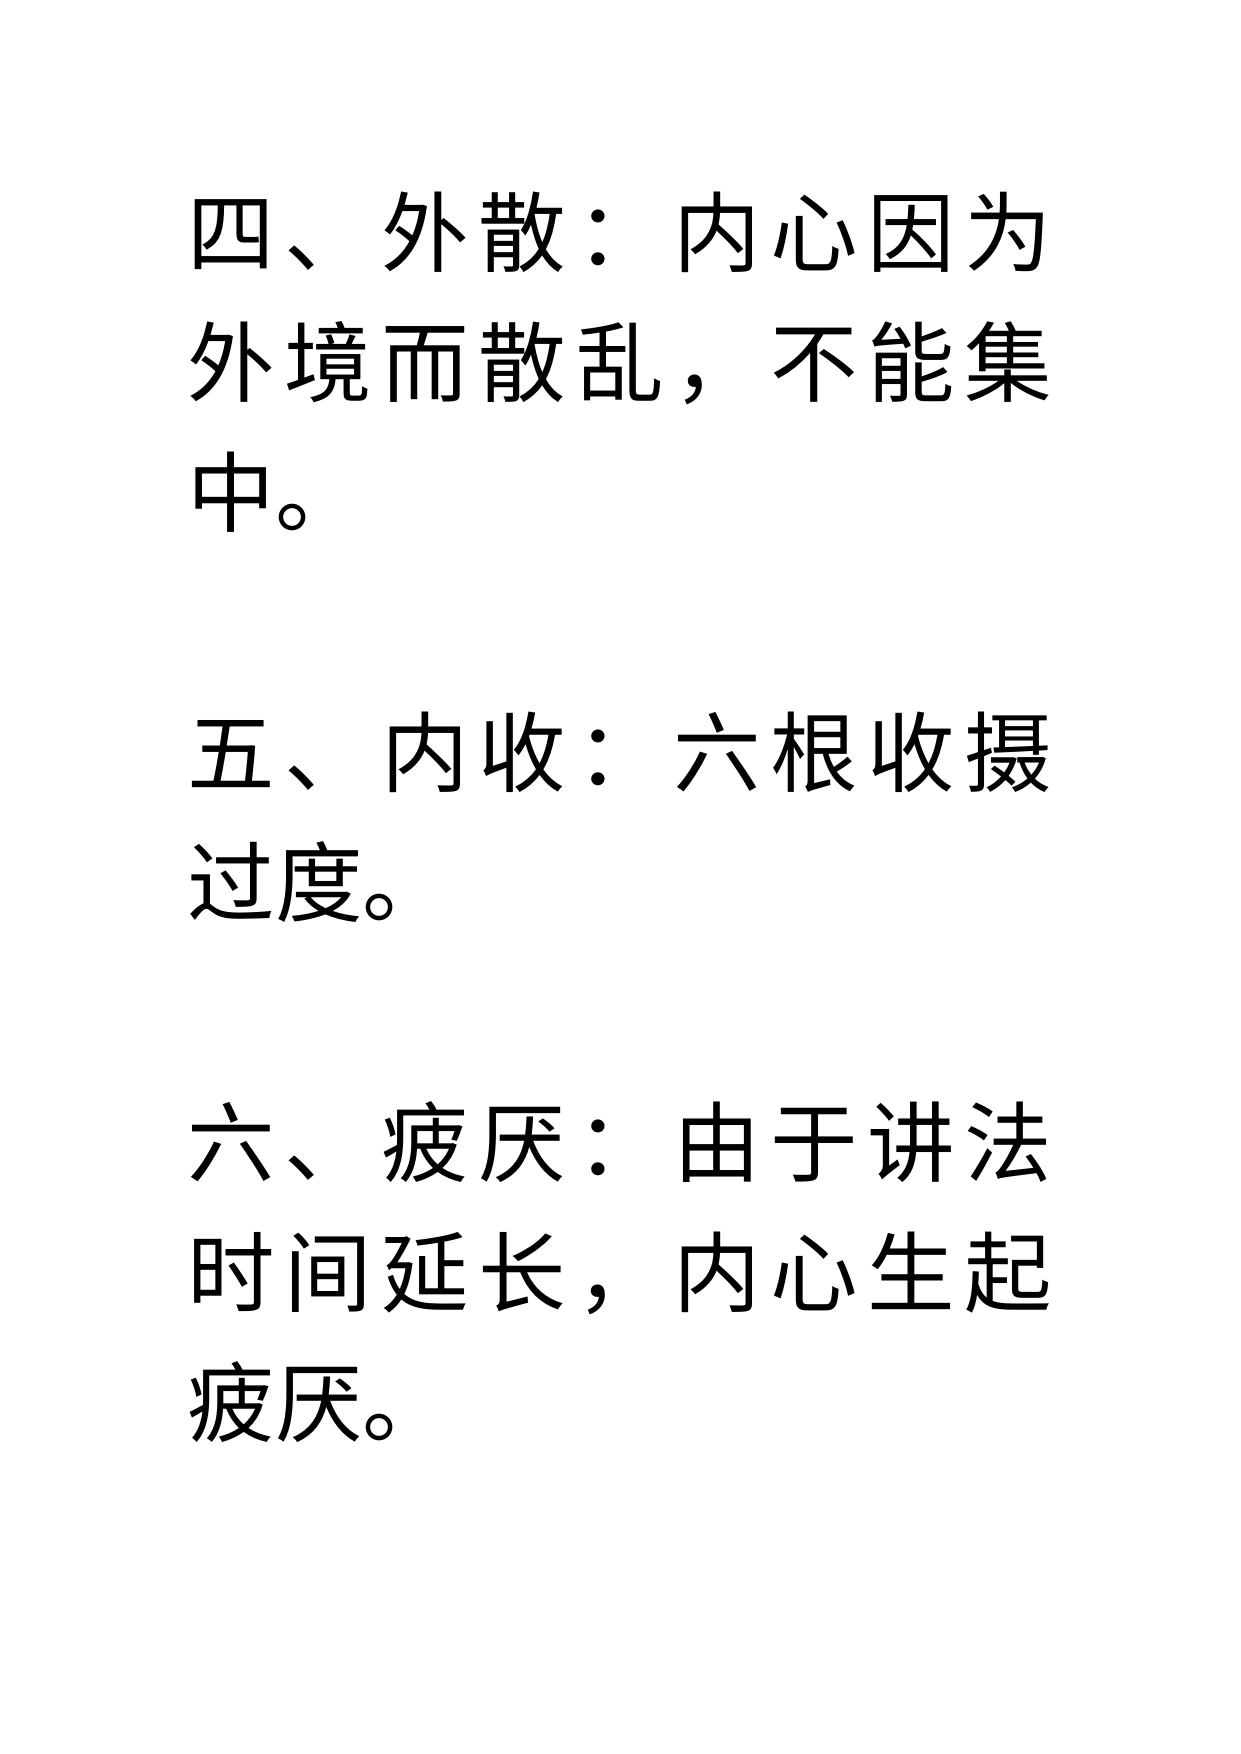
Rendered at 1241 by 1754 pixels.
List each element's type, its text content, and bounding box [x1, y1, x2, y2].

text 四、外散：内心因为外境而散乱，不能集中。 [187, 162, 1053, 552]
text 六、疲厌：由于讲法时间延长，内心生起疲厌。 [187, 1072, 1053, 1462]
text 五、内收：六根收摄过度。 [187, 682, 1053, 942]
